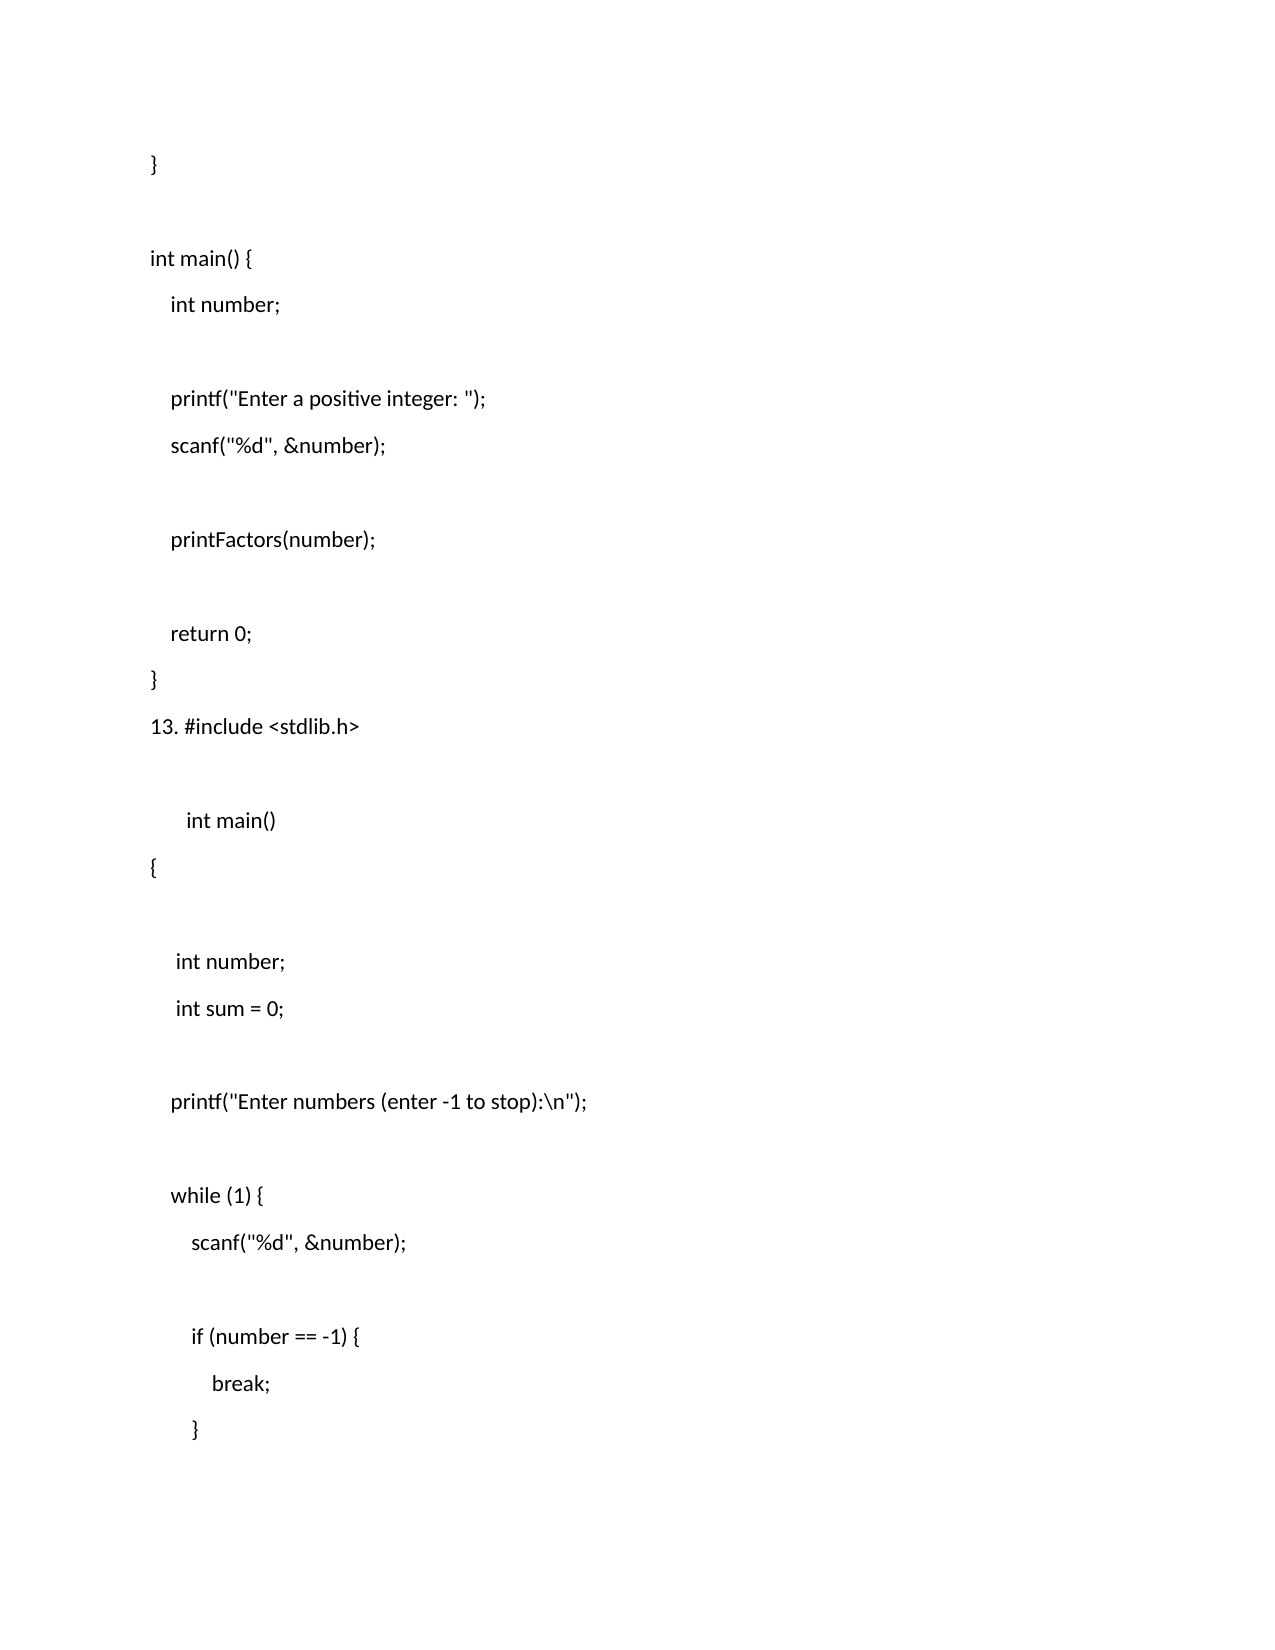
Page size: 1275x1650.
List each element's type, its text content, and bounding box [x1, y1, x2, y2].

text if (number == -1) { [150, 1322, 1125, 1350]
text printf("Enter a positive integer: "); [150, 384, 1125, 412]
text } [150, 666, 1125, 694]
text int number; [150, 947, 1125, 975]
text } [150, 150, 1125, 178]
text int main() [150, 806, 1125, 834]
text printf("Enter numbers (enter -1 to stop):\n"); [150, 1087, 1125, 1116]
text return 0; [150, 619, 1125, 647]
text int main() { [150, 244, 1125, 272]
text { [150, 853, 1125, 881]
text printFactors(number); [150, 525, 1125, 553]
text scanf("%d", &number); [150, 1228, 1125, 1256]
text } [150, 1416, 1125, 1444]
text 13. #include <stdlib.h> [150, 712, 1125, 741]
text int number; [150, 291, 1125, 319]
text scanf("%d", &number); [150, 431, 1125, 459]
text break; [150, 1369, 1125, 1397]
text while (1) { [150, 1181, 1125, 1209]
text int sum = 0; [150, 994, 1125, 1022]
